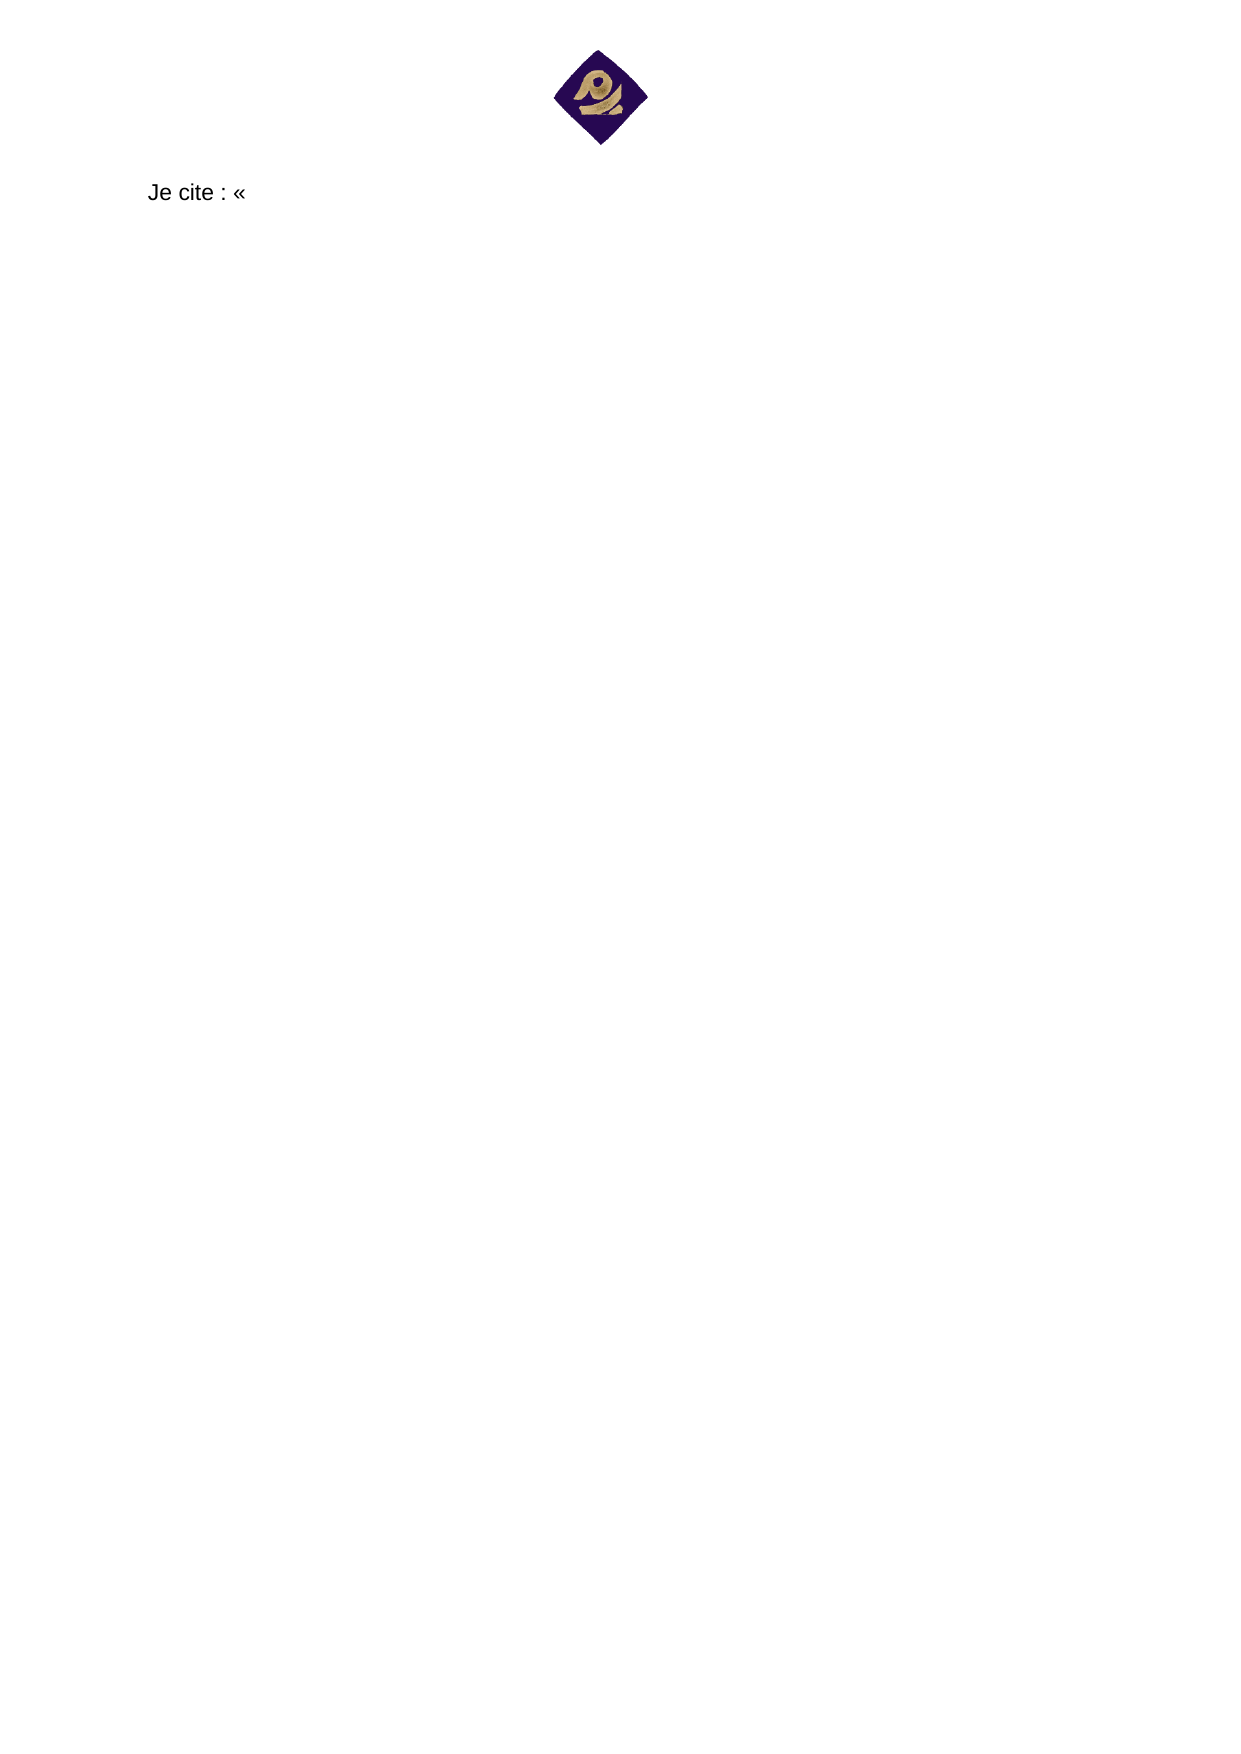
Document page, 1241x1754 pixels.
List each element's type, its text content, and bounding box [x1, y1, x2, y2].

text Je cite : « [148, 167, 1099, 209]
picture [549, 44, 654, 148]
